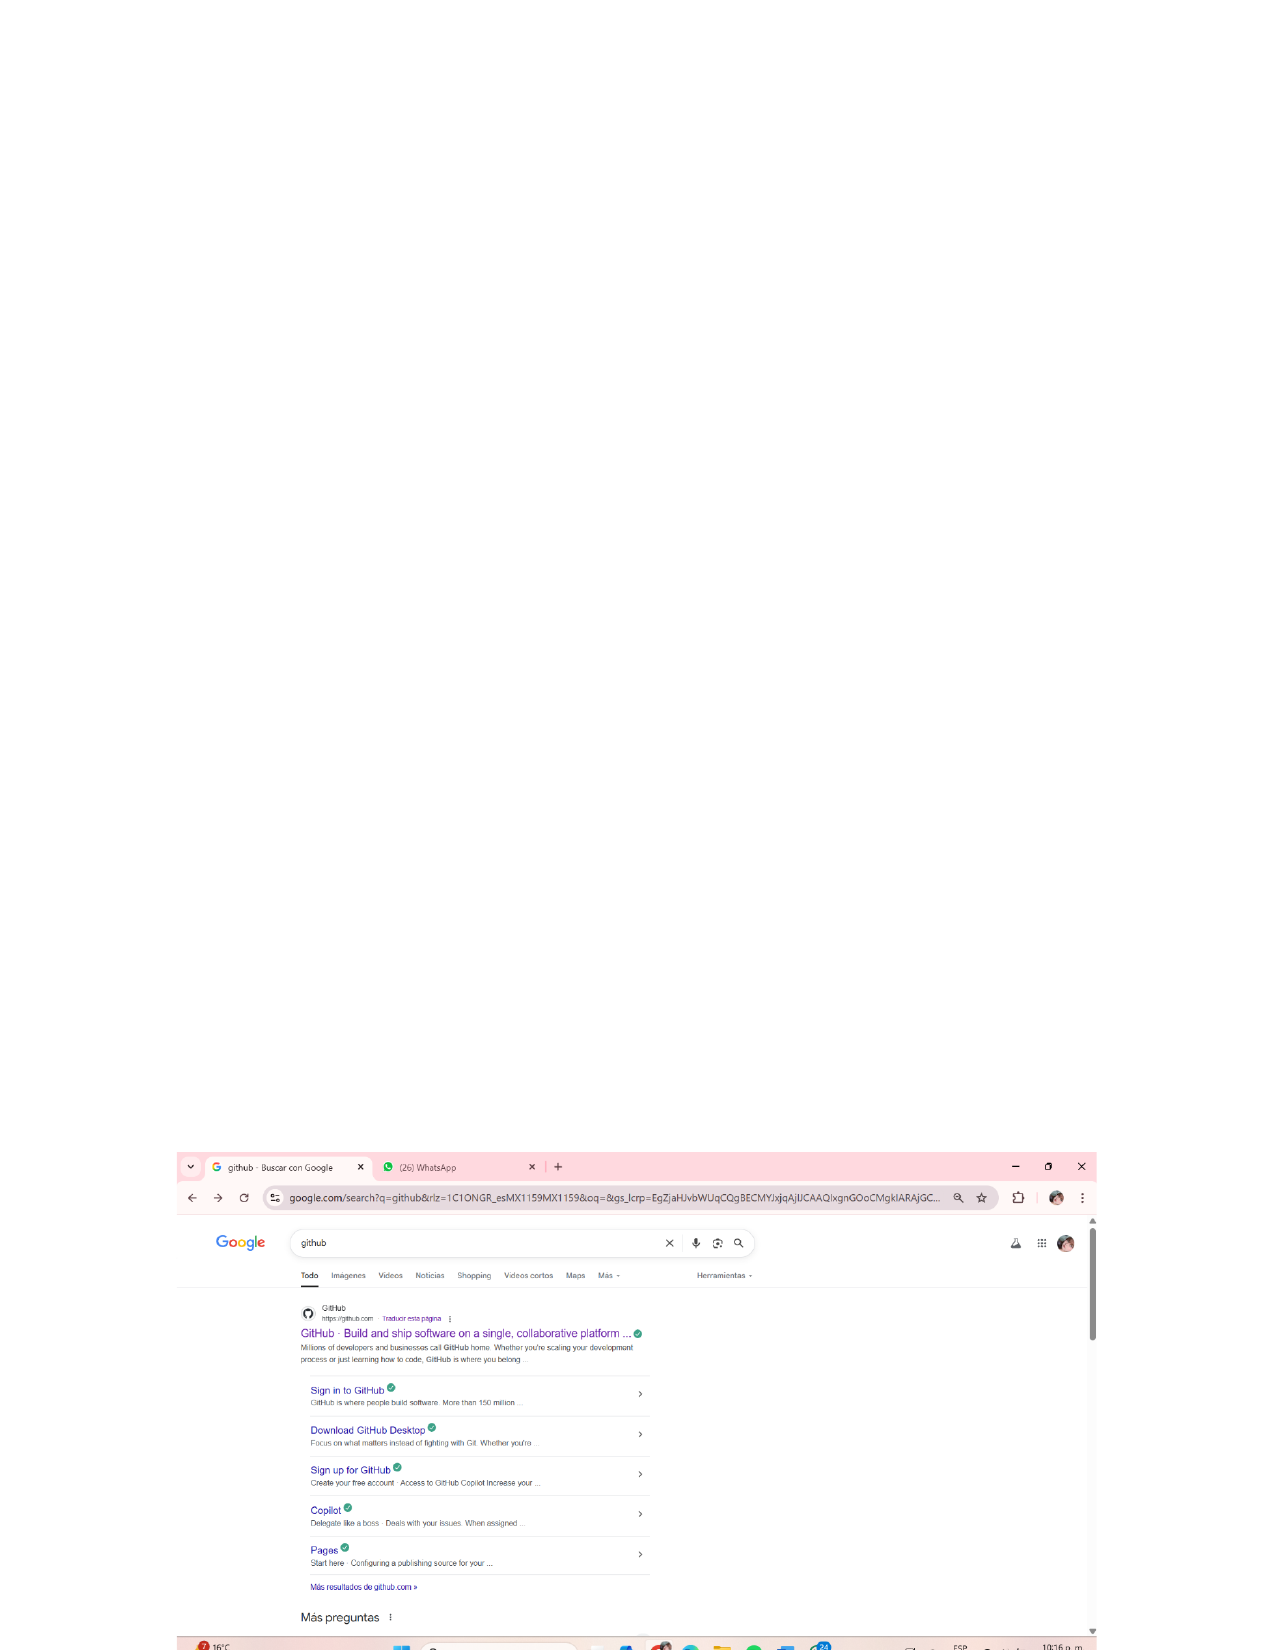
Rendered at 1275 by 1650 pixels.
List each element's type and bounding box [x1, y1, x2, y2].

picture [176, 1152, 1097, 1650]
